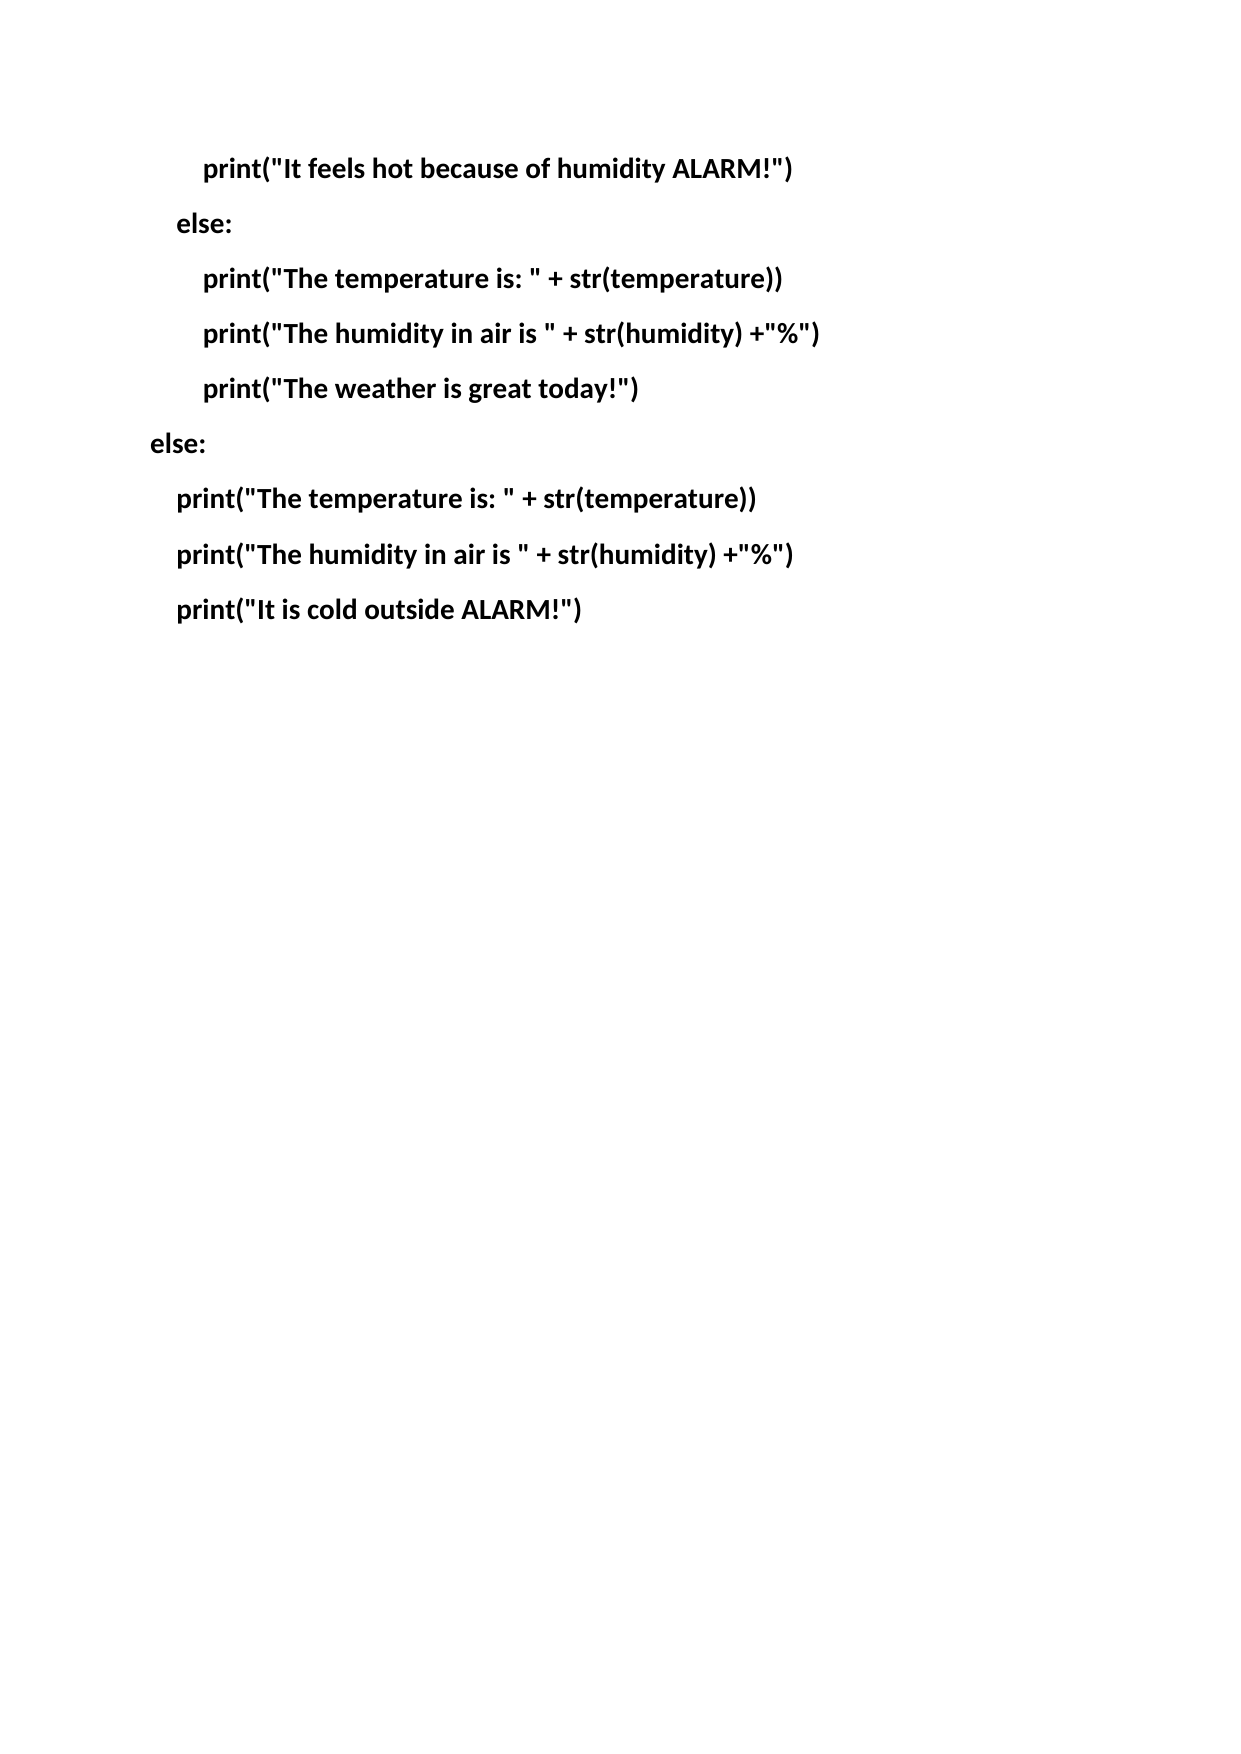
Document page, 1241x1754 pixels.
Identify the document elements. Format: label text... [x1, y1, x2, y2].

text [150, 315, 1090, 351]
text print("The humidity in air is " + str(humidity) +"%") [150, 536, 1090, 571]
text else: [150, 205, 1090, 241]
text print("The weather is great today!") [150, 370, 1090, 406]
text print("It is cold outside ALARM!") [150, 591, 1090, 626]
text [150, 260, 1090, 296]
text print("The temperature is: " + str(temperature)) [150, 481, 1090, 516]
text else: [150, 426, 1090, 461]
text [150, 150, 1090, 186]
